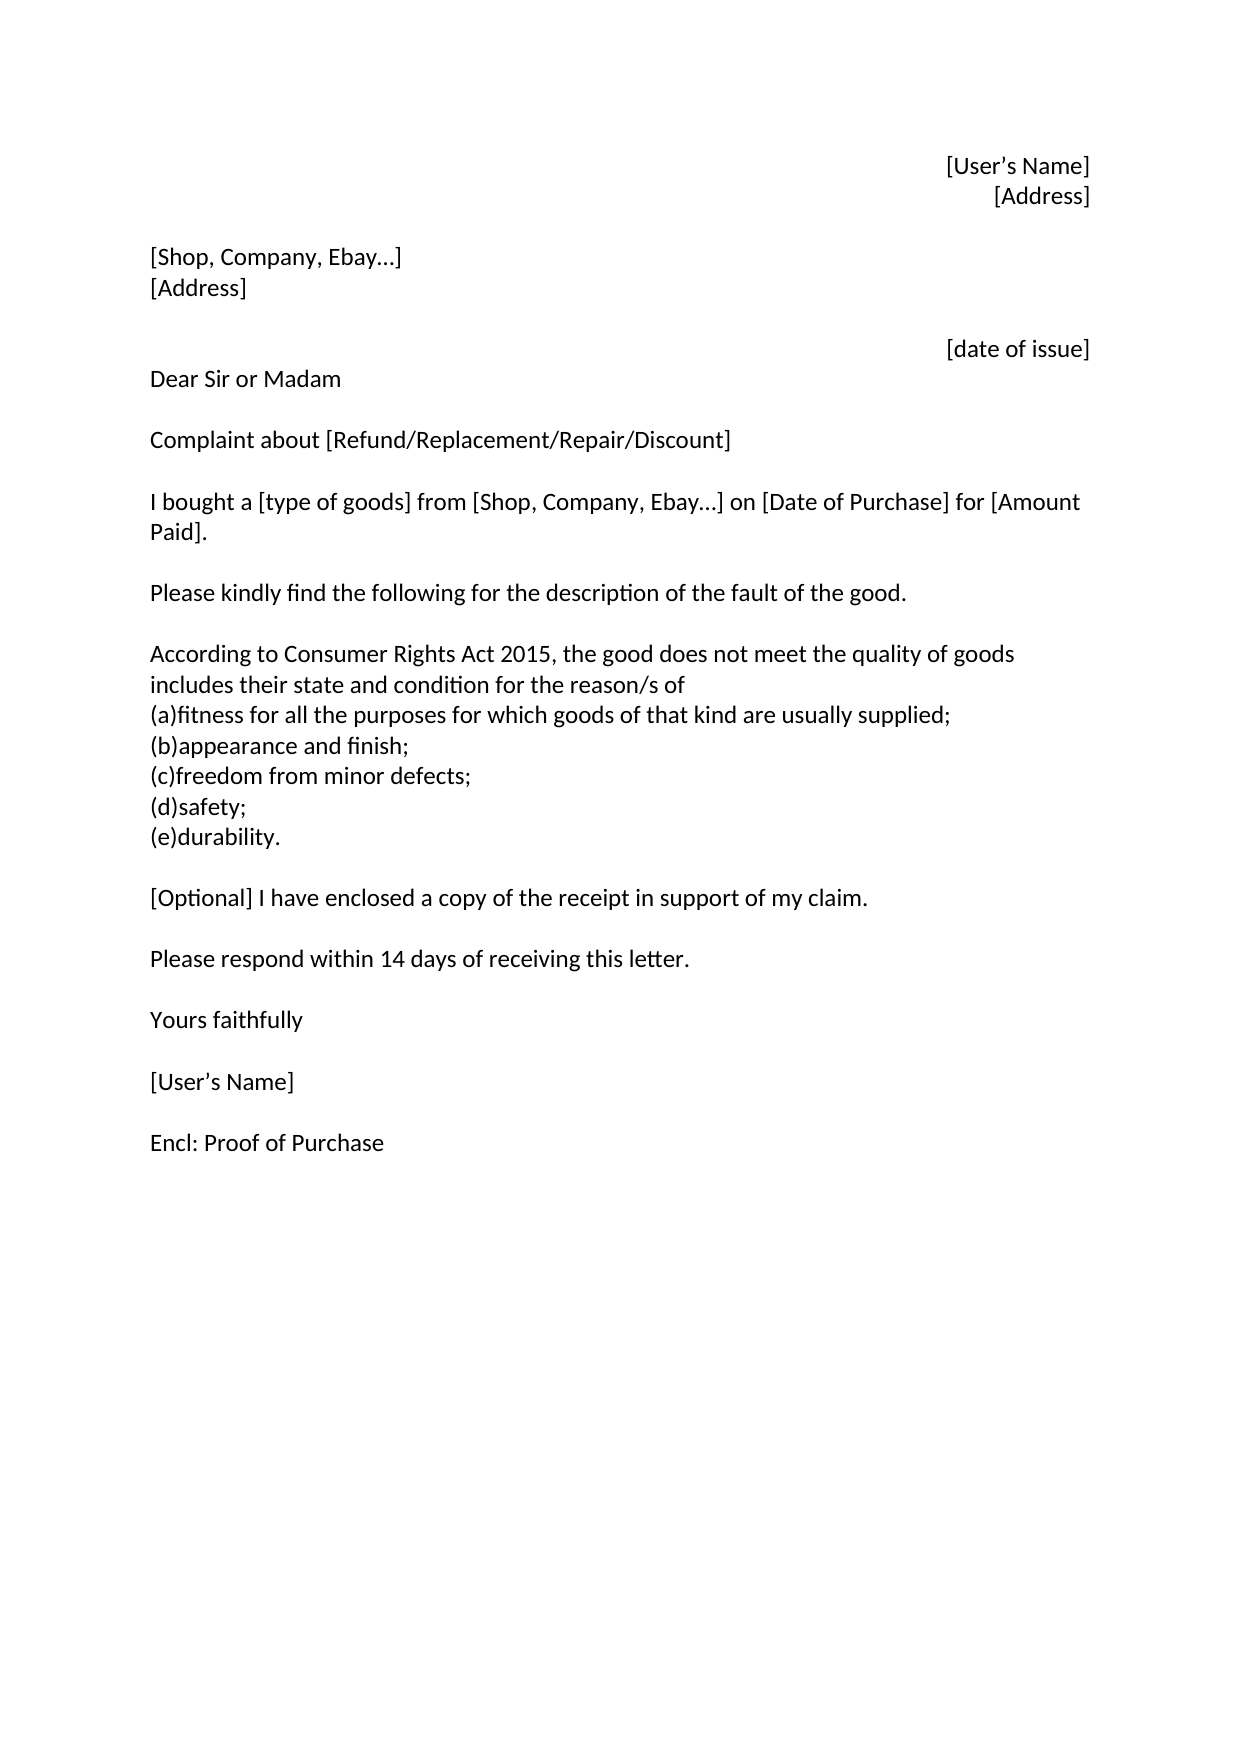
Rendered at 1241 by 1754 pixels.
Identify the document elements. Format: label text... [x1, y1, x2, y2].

text (c)freedom from minor defects; [150, 760, 1090, 791]
text [Shop, Company, Ebay…] [150, 242, 1090, 272]
text (a)fitness for all the purposes for which goods of that kind are usually supplied; [150, 699, 1090, 730]
text [Optional] I have enclosed a copy of the receipt in support of my claim. [150, 882, 1090, 913]
text (e)durability. [150, 821, 1090, 852]
text [User’s Name] [150, 150, 1090, 181]
text (b)appearance and finish; [150, 730, 1090, 760]
text [Address] [150, 181, 1090, 211]
text [User’s Name] [150, 1066, 1090, 1096]
text According to Consumer Rights Act 2015, the good does not meet the quality of goods includes their state and condition for the reason/s of [150, 638, 1090, 699]
text Please respond within 14 days of receiving this letter. [150, 943, 1090, 974]
text Encl: Proof of Purchase [150, 1127, 1090, 1157]
text [Address] [150, 272, 1090, 303]
text Yours faithfully [150, 1004, 1090, 1035]
text Please kindly find the following for the description of the fault of the good. [150, 577, 1090, 608]
text I bought a [type of goods] from [Shop, Company, Ebay…] on [Date of Purchase] for [Amount Paid]. [150, 486, 1090, 547]
text Dear Sir or Madam [150, 364, 1090, 394]
text (d)safety; [150, 791, 1090, 821]
text Complaint about [Refund/Replacement/Repair/Discount] [150, 425, 1090, 455]
text [date of issue] [150, 333, 1090, 364]
